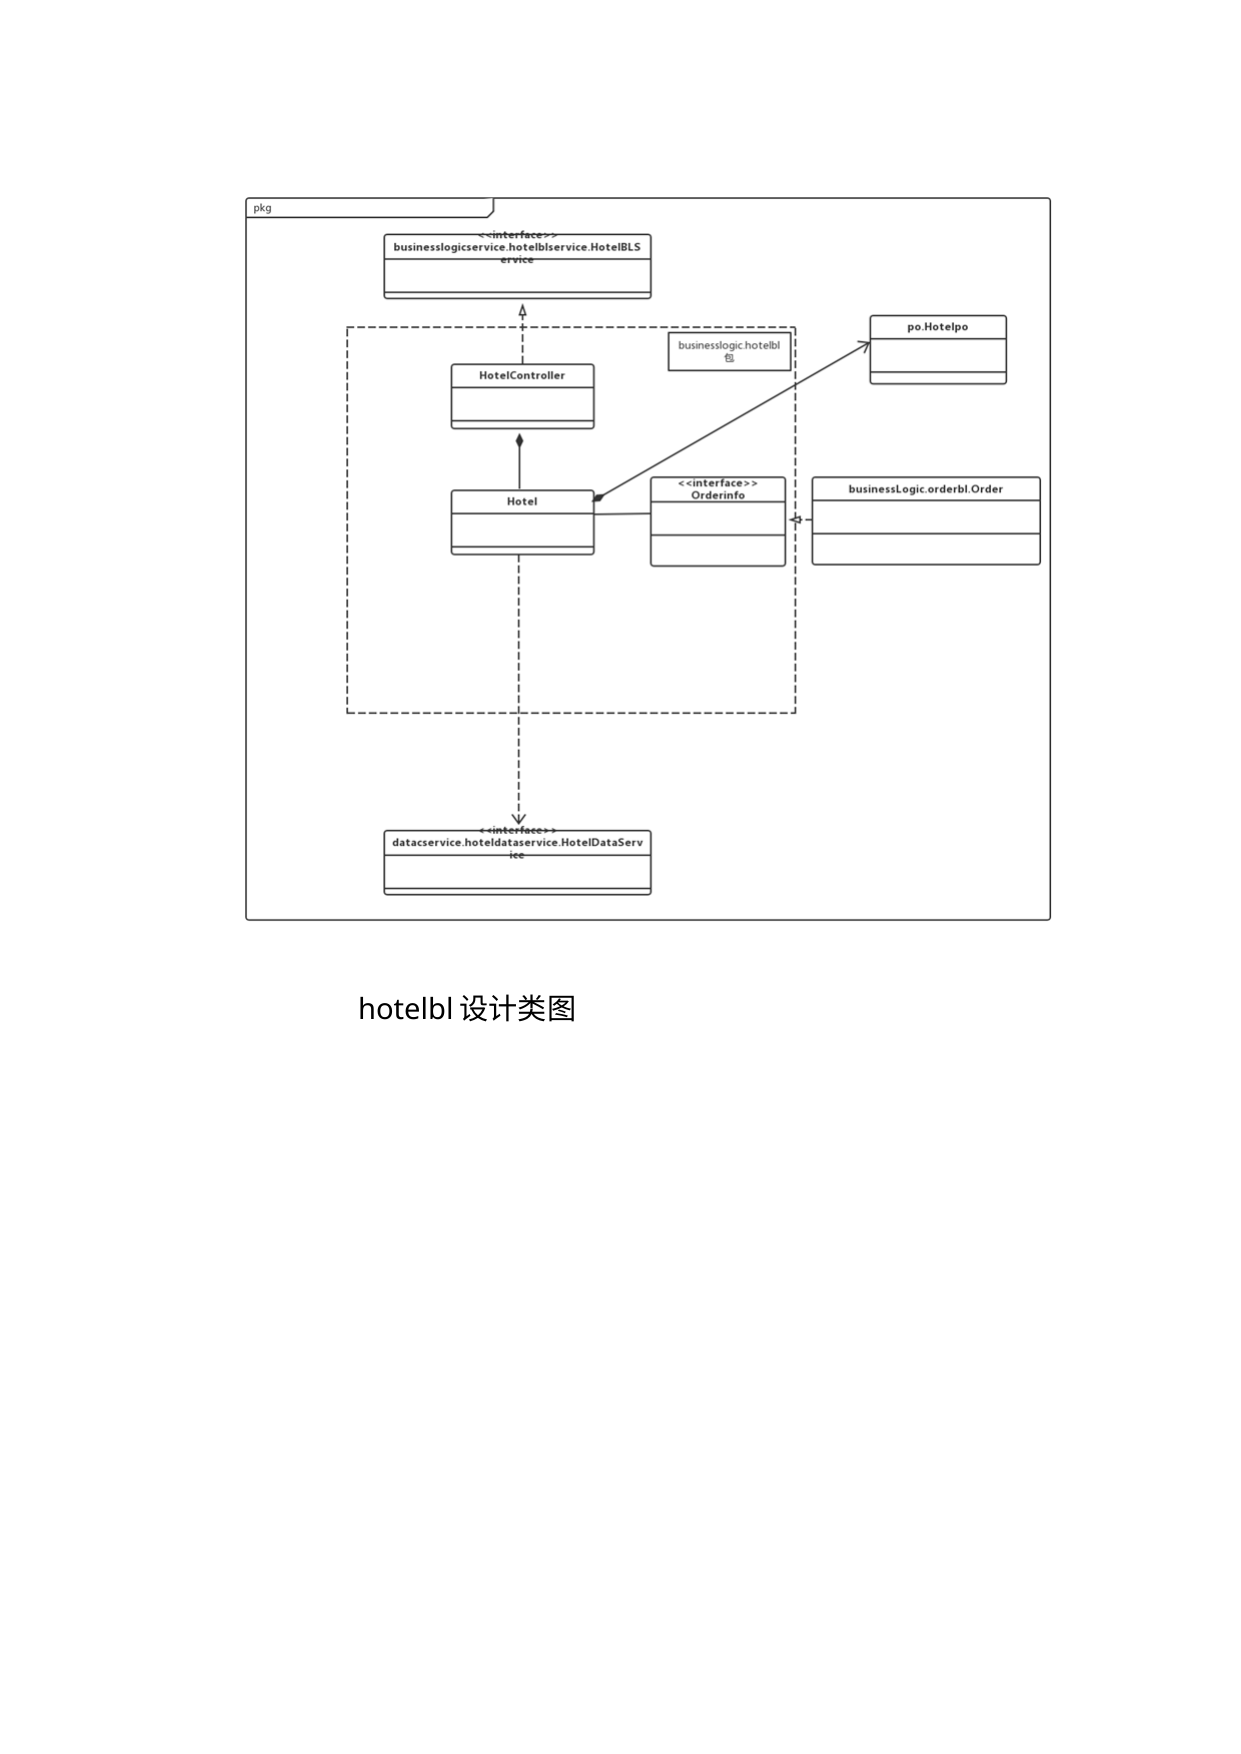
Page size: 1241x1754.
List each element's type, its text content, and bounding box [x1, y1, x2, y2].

text hotelbl设计类图 [187, 974, 1053, 1039]
picture [209, 162, 1075, 945]
